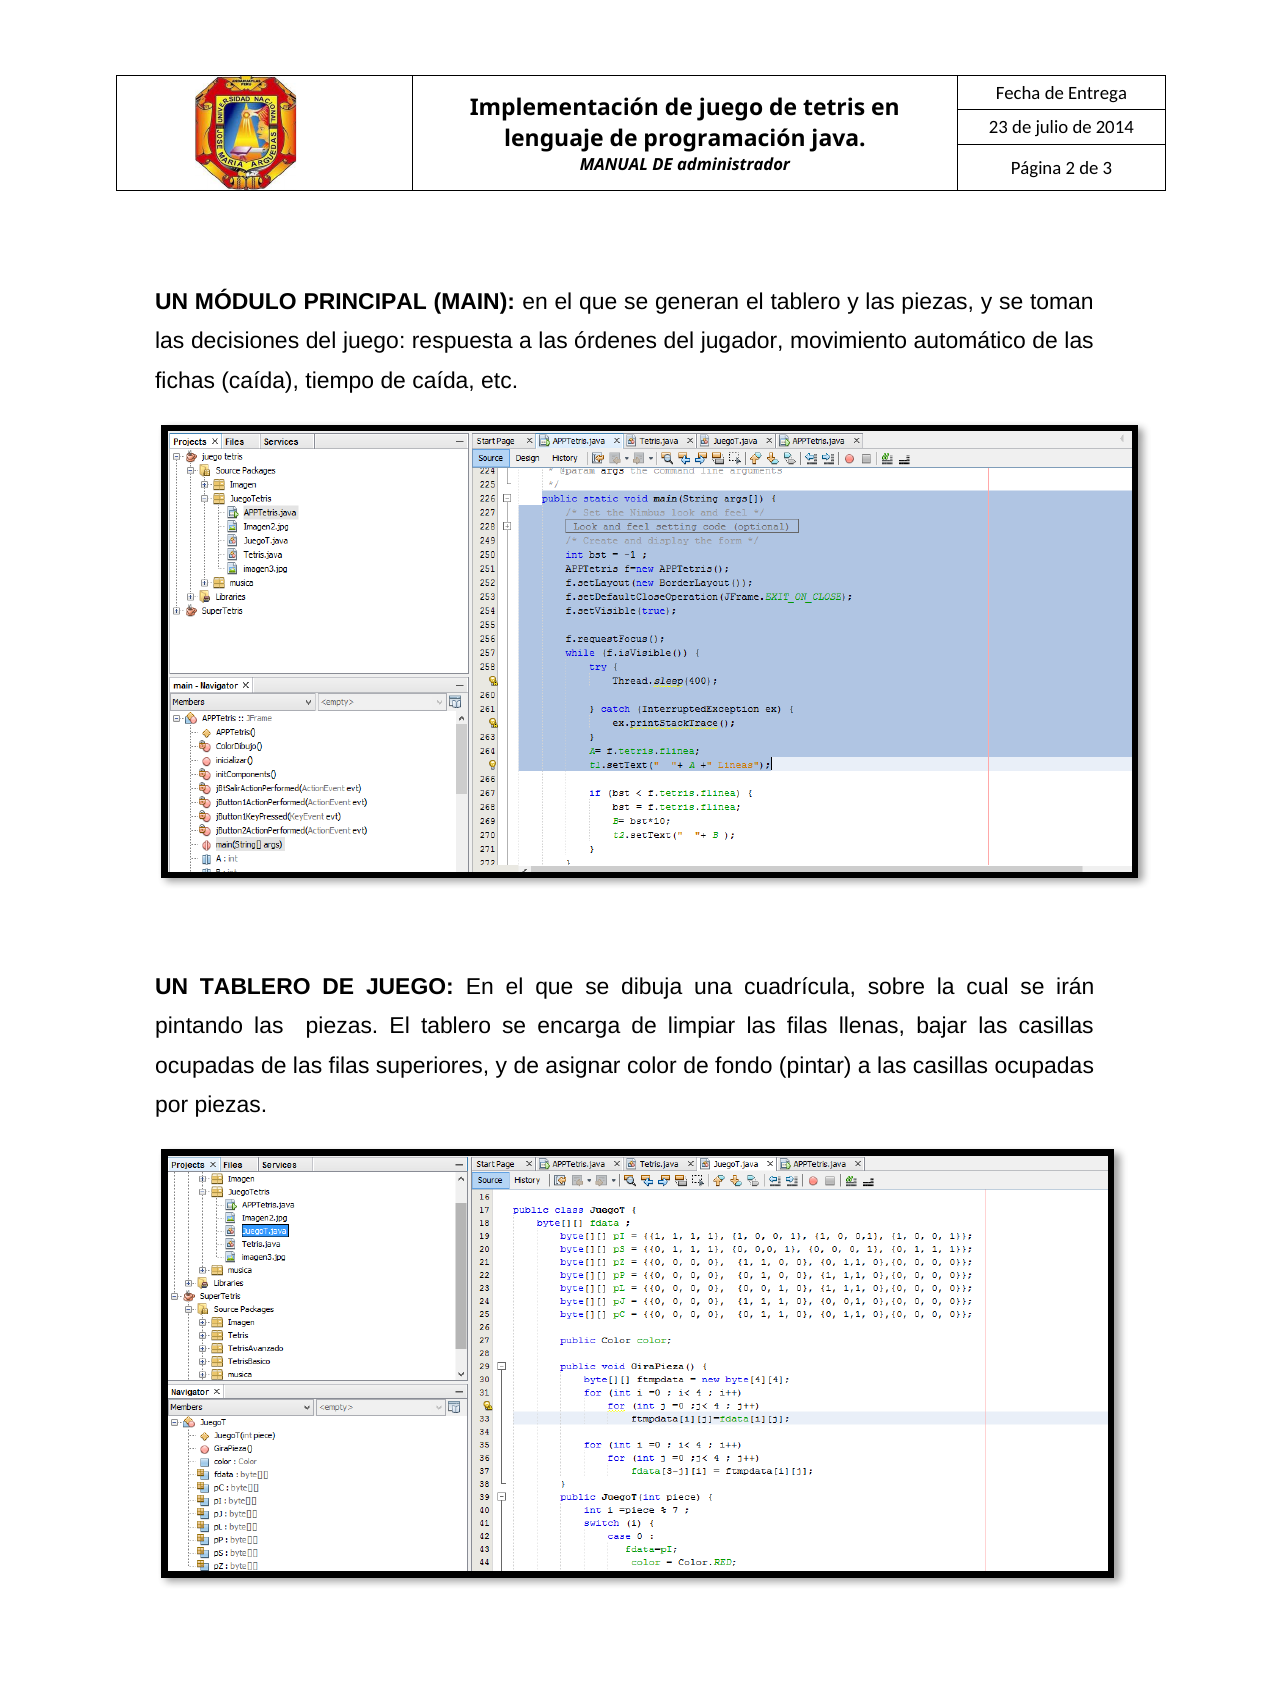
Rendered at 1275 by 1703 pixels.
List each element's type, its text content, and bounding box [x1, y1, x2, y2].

text UN TABLERO DE JUEGO: En el que se dibuja una cuadrícula, sobre la cual se irán pintando las piezas. El tablero se encarga de limpiar las filas llenas, bajar las casillas ocupadas de las filas superiores, y de asignar color de fondo (pintar) a las casillas ocupadas por piezas. [155, 973, 1095, 1117]
text UN MÓDULO PRINCIPAL (MAIN): en el que se generan el tablero y las piezas, y se toman las decisiones del juego: respuesta a las órdenes del jugador, movimiento automático de las fichas (caída), tiempo de caída, etc. [155, 288, 1095, 393]
picture [195, 76, 297, 190]
